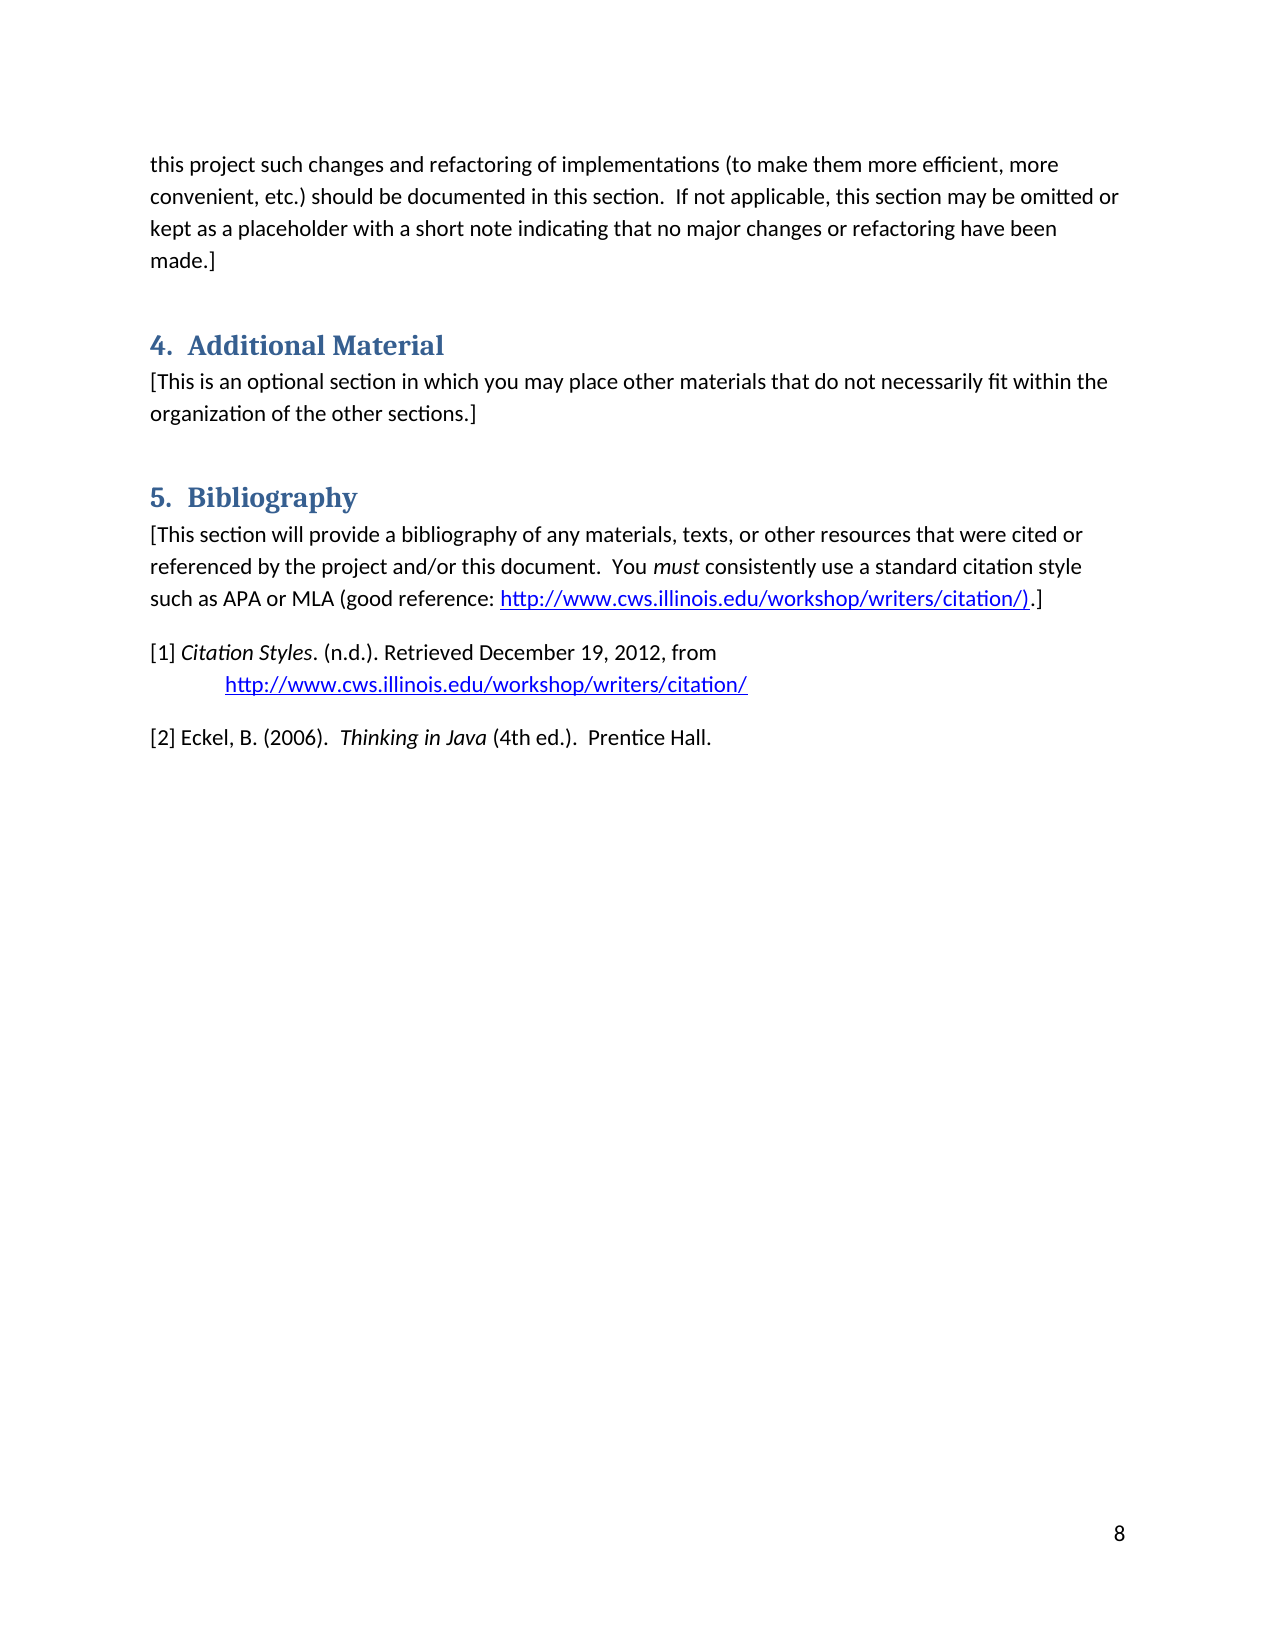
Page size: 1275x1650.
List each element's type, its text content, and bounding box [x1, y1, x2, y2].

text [150, 150, 1125, 274]
text [1] Citation Styles. (n.d.). Retrieved December 19, 2012, from http://www.cws.illinois.edu/workshop/writers/citation/ [150, 638, 1125, 698]
text [This section will provide a bibliography of any materials, texts, or other resources that were cited or referenced by the project and/or this document. You must consistently use a standard citation style such as APA or MLA (good reference: http://www.cws.illinois.edu/workshop/writers/citation/).] [150, 520, 1125, 613]
subtitle Additional Material [150, 329, 1125, 362]
text [This is an optional section in which you may place other materials that do not necessarily fit within the organization of the other sections.] [150, 367, 1125, 427]
text [2] Eckel, B. (2006). Thinking in Java (4th ed.). Prentice Hall. [150, 723, 1125, 751]
subtitle Bibliography [150, 482, 1125, 515]
